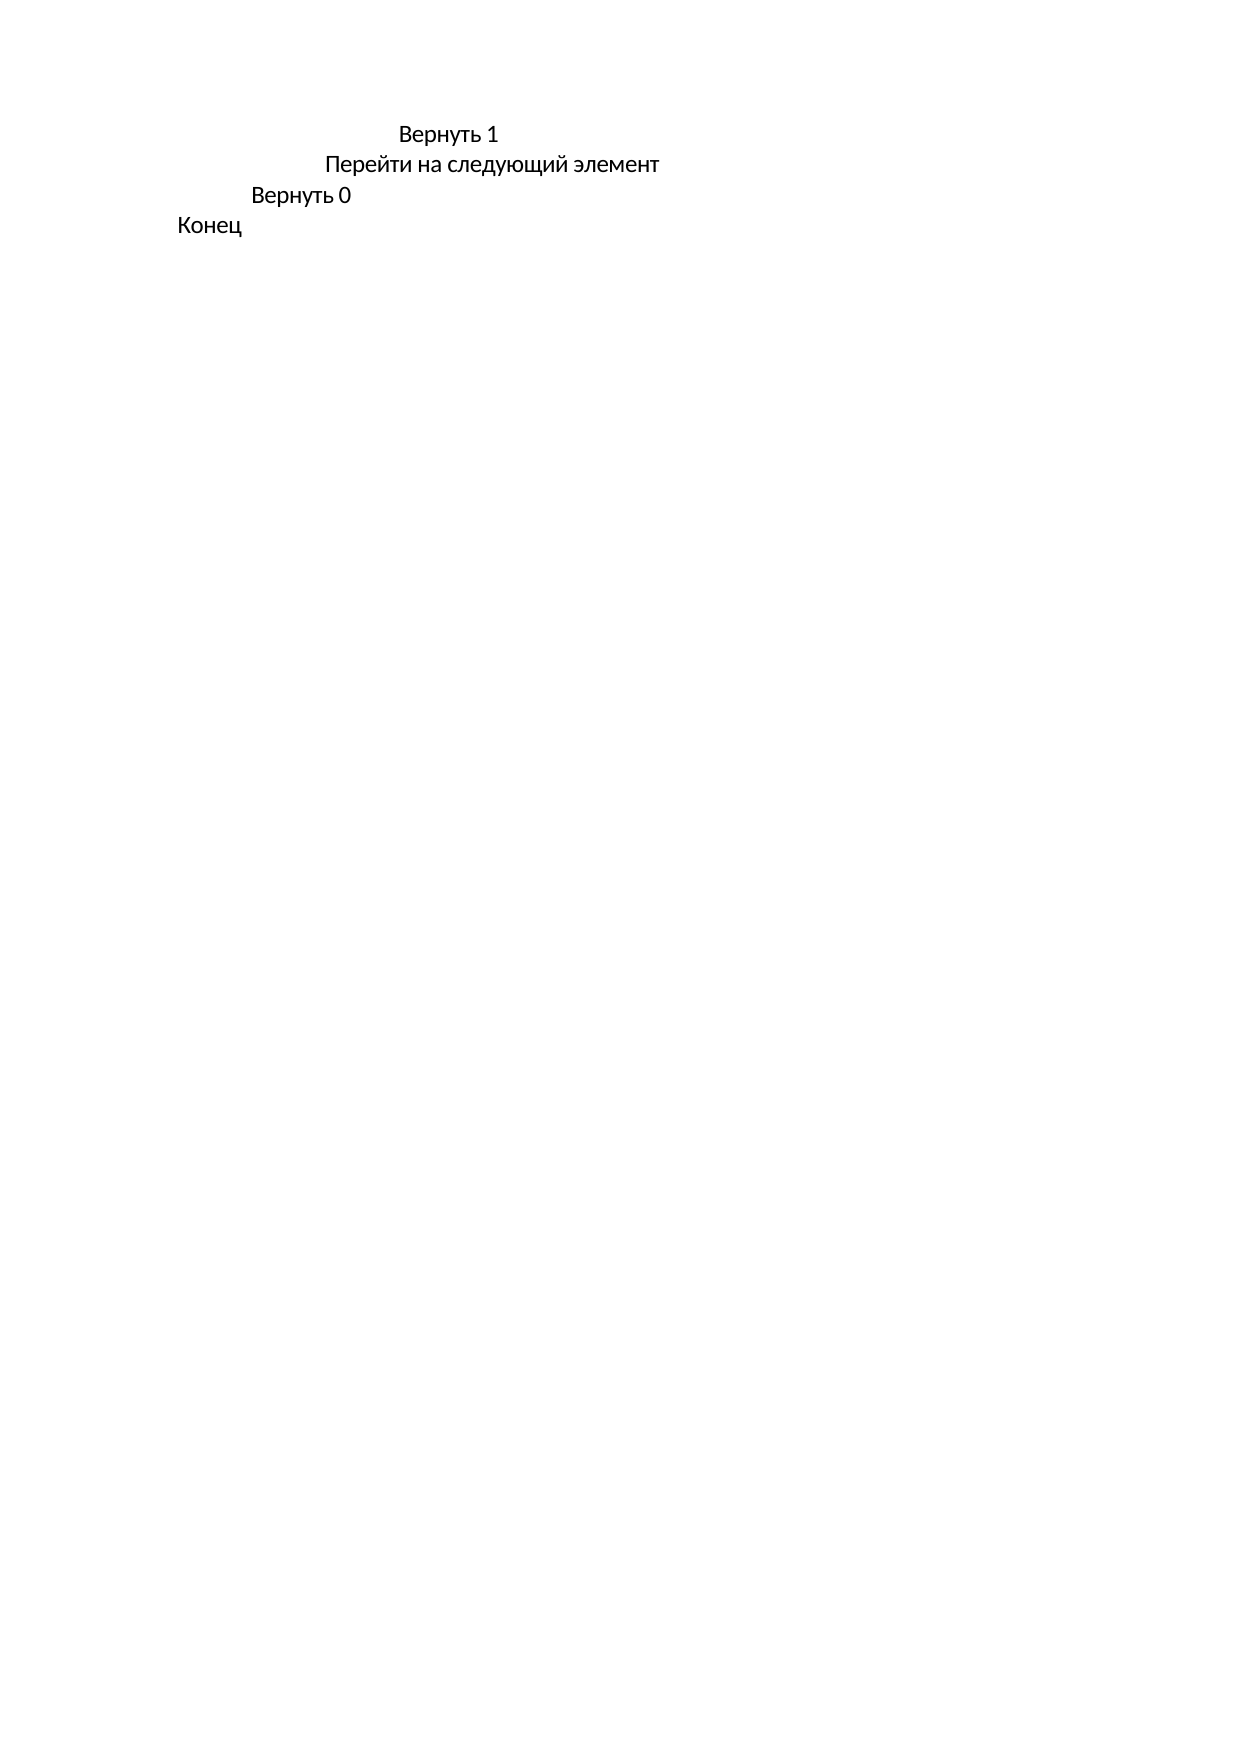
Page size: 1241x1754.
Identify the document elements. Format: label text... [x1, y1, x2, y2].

subtitle Вернуть 1 [177, 118, 1152, 149]
subtitle Конец [177, 210, 1152, 240]
subtitle Вернуть 0 [177, 179, 1152, 210]
subtitle Перейти на следующий элемент [177, 149, 1152, 179]
